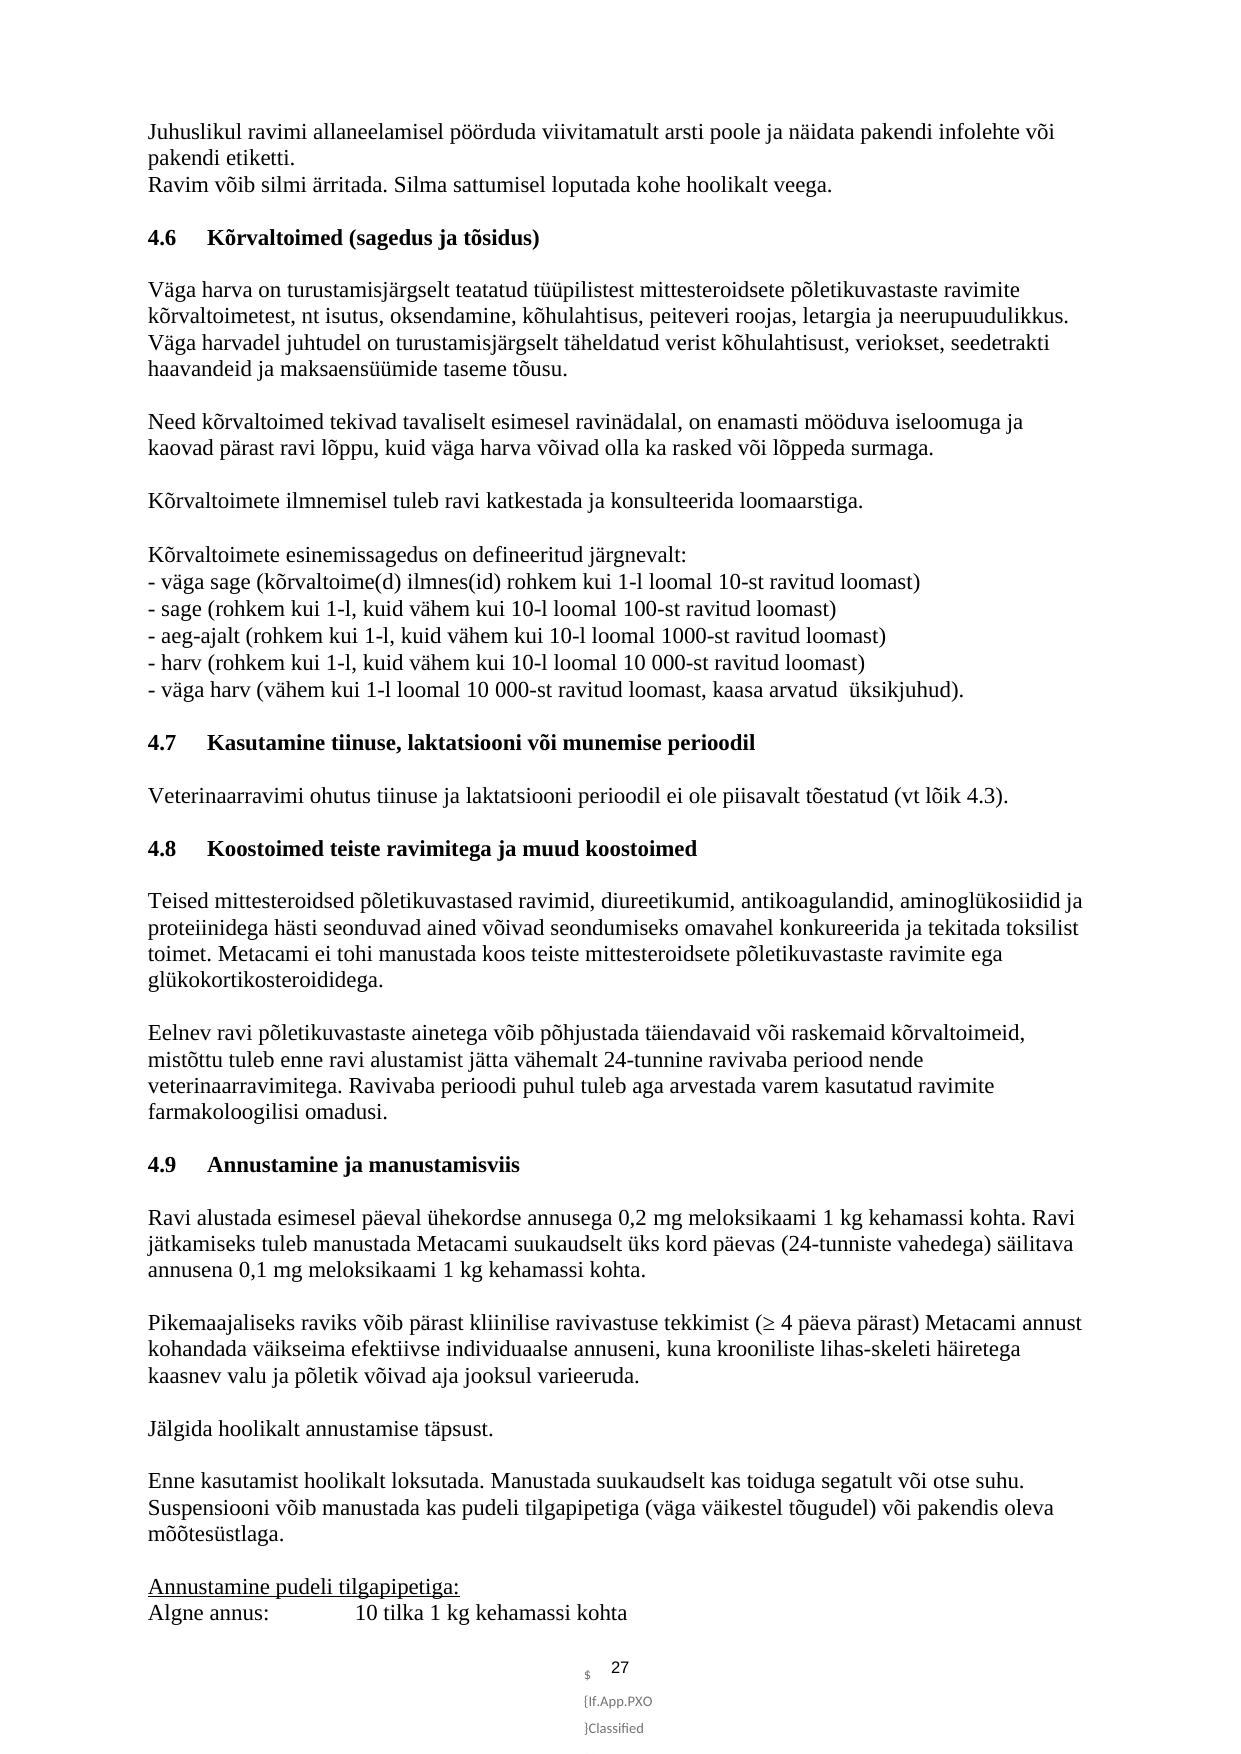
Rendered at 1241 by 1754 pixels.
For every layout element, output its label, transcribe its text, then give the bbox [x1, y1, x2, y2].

text Veterinaarravimi ohutus tiinuse ja laktatsiooni perioodil ei ole piisavalt tõestatud (vt lõik 4.3). [148, 782, 1092, 808]
text Väga harva on turustamisjärgselt teatatud tüüpilistest mittesteroidsete põletikuvastaste ravimite kõrvaltoimetest, nt isutus, oksendamine, kõhulahtisus, peiteveri roojas, letargia ja neerupuudulikkus. Väga harvadel juhtudel on turustamisjärgselt täheldatud verist kõhulahtisust, veriokset, seedetrakti haavandeid ja maksaensüümide taseme tõusu. [148, 276, 1092, 382]
text 4.7 Kasutamine tiinuse, laktatsiooni või munemise perioodil [148, 729, 1092, 756]
text - väga sage (kõrvaltoime(d) ilmnes(id) rohkem kui 1-l loomal 10-st ravitud loomast) [148, 568, 1092, 595]
text 4.6 Kõrvaltoimed (sagedus ja tõsidus) [148, 223, 1092, 250]
text Teised mittesteroidsed põletikuvastased ravimid, diureetikumid, antikoagulandid, aminoglükosiidid ja proteiinidega hästi seonduvad ained võivad seondumiseks omavahel konkureerida ja tekitada toksilist toimet. Metacami ei tohi manustada koos teiste mittesteroidsete põletikuvastaste ravimite ega glükokortikosteroididega. [148, 887, 1092, 993]
text - aeg-ajalt (rohkem kui 1-l, kuid vähem kui 10-l loomal 1000-st ravitud loomast) [148, 622, 1092, 649]
text Jälgida hoolikalt annustamise täpsust. [148, 1414, 1092, 1441]
text Enne kasutamist hoolikalt loksutada. Manustada suukaudselt kas toiduga segatult või otse suhu. [148, 1467, 1092, 1494]
text - harv (rohkem kui 1-l, kuid vähem kui 10-l loomal 10 000-st ravitud loomast) [148, 649, 1092, 676]
text Kõrvaltoimete esinemissagedus on defineeritud järgnevalt: [148, 541, 1092, 568]
text Ravi alustada esimesel päeval ühekordse annusega 0,2 mg meloksikaami 1 kg kehamassi kohta. Ravi jätkamiseks tuleb manustada Metacami suukaudselt üks kord päevas (24-tunniste vahedega) säilitava annusena 0,1 mg meloksikaami 1 kg kehamassi kohta. [148, 1204, 1092, 1283]
text Suspensiooni võib manustada kas pudeli tilgapipetiga (väga väikestel tõugudel) või pakendis oleva mõõtesüstlaga. [148, 1494, 1092, 1546]
text Algne annus: 10 tilka 1 kg kehamassi kohta [148, 1599, 1092, 1625]
text Ravim võib silmi ärritada. Silma sattumisel loputada kohe hoolikalt veega. [148, 171, 1092, 197]
text Kõrvaltoimete ilmnemisel tuleb ravi katkestada ja konsulteerida loomaarstiga. [148, 487, 1092, 513]
text Eelnev ravi põletikuvastaste ainetega võib põhjustada täiendavaid või raskemaid kõrvaltoimeid, mistõttu tuleb enne ravi alustamist jätta vähemalt 24-tunnine ravivaba periood nende veterinaarravimitega. Ravivaba perioodi puhul tuleb aga arvestada varem kasutatud ravimite farmakoloogilisi omadusi. [148, 1019, 1092, 1125]
text 4.8 Koostoimed teiste ravimitega ja muud koostoimed [148, 835, 1092, 861]
text Annustamine pudeli tilgapipetiga: [148, 1573, 1092, 1599]
text Need kõrvaltoimed tekivad tavaliselt esimesel ravinädalal, on enamasti mööduva iseloomuga ja kaovad pärast ravi lõppu, kuid väga harva võivad olla ka rasked või lõppeda surmaga. [148, 408, 1092, 461]
text 4.9 Annustamine ja manustamisviis [148, 1151, 1092, 1177]
text Juhuslikul ravimi allaneelamisel pöörduda viivitamatult arsti poole ja näidata pakendi infolehte või pakendi etiketti. [148, 118, 1092, 171]
text - sage (rohkem kui 1-l, kuid vähem kui 10-l loomal 100-st ravitud loomast) [148, 595, 1092, 622]
text Pikemaajaliseks raviks võib pärast kliinilise ravivastuse tekkimist (≥ 4 päeva pärast) Metacami annust kohandada väikseima efektiivse individuaalse annuseni, kuna krooniliste lihas-skeleti häiretega kaasnev valu ja põletik võivad aja jooksul varieeruda. [148, 1309, 1092, 1388]
text - väga harv (vähem kui 1-l loomal 10 000-st ravitud loomast, kaasa arvatud üksikjuhud). [148, 676, 1092, 703]
